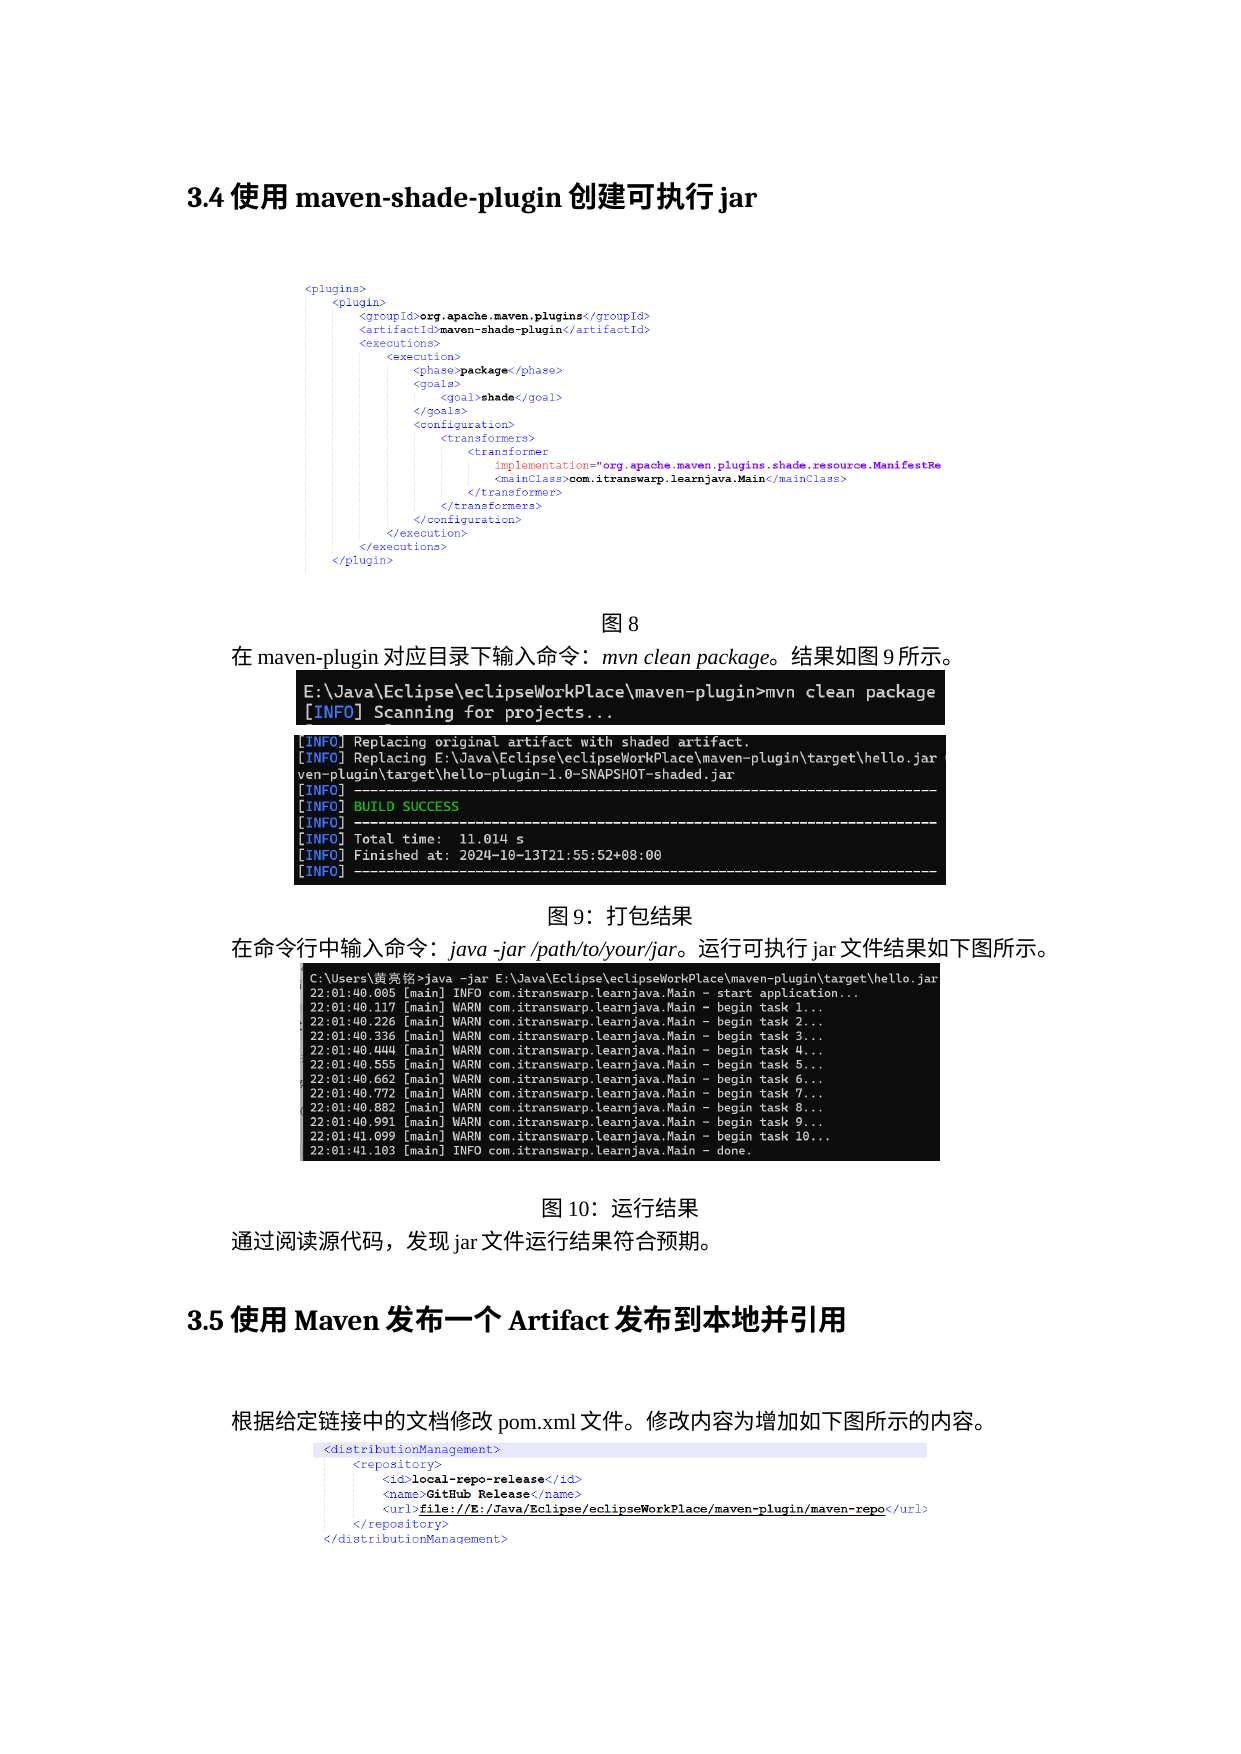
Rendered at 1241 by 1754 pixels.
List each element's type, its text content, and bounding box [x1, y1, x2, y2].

picture [300, 963, 940, 1161]
subtitle 3.4使用maven-shade-plugin创建可执行jar [187, 162, 1053, 227]
text 在命令行中输入命令：java -jar /path/to/your/jar。运行可执行jar文件结果如下图所示。 [187, 931, 1053, 963]
table_header [176, 1436, 1064, 1566]
table_header [176, 671, 1064, 736]
text 图8 [187, 606, 1053, 638]
subtitle 3.5使用Maven发布一个Artifact发布到本地并引用 [187, 1285, 1053, 1350]
text 通过阅读源代码，发现jar文件运行结果符合预期。 [187, 1223, 1053, 1256]
text 图10：运行结果 [187, 1191, 1053, 1223]
table_cell [176, 736, 1064, 898]
text 在maven-plugin对应目录下输入命令：mvn clean package。结果如图9所示。 [187, 638, 1053, 671]
text 根据给定链接中的文档修改pom.xml文件。修改内容为增加如下图所示的内容。 [187, 1404, 1053, 1436]
picture [313, 1436, 927, 1544]
text 图9：打包结果 [187, 898, 1053, 931]
picture [296, 670, 945, 725]
picture [299, 280, 941, 574]
picture [294, 735, 946, 885]
